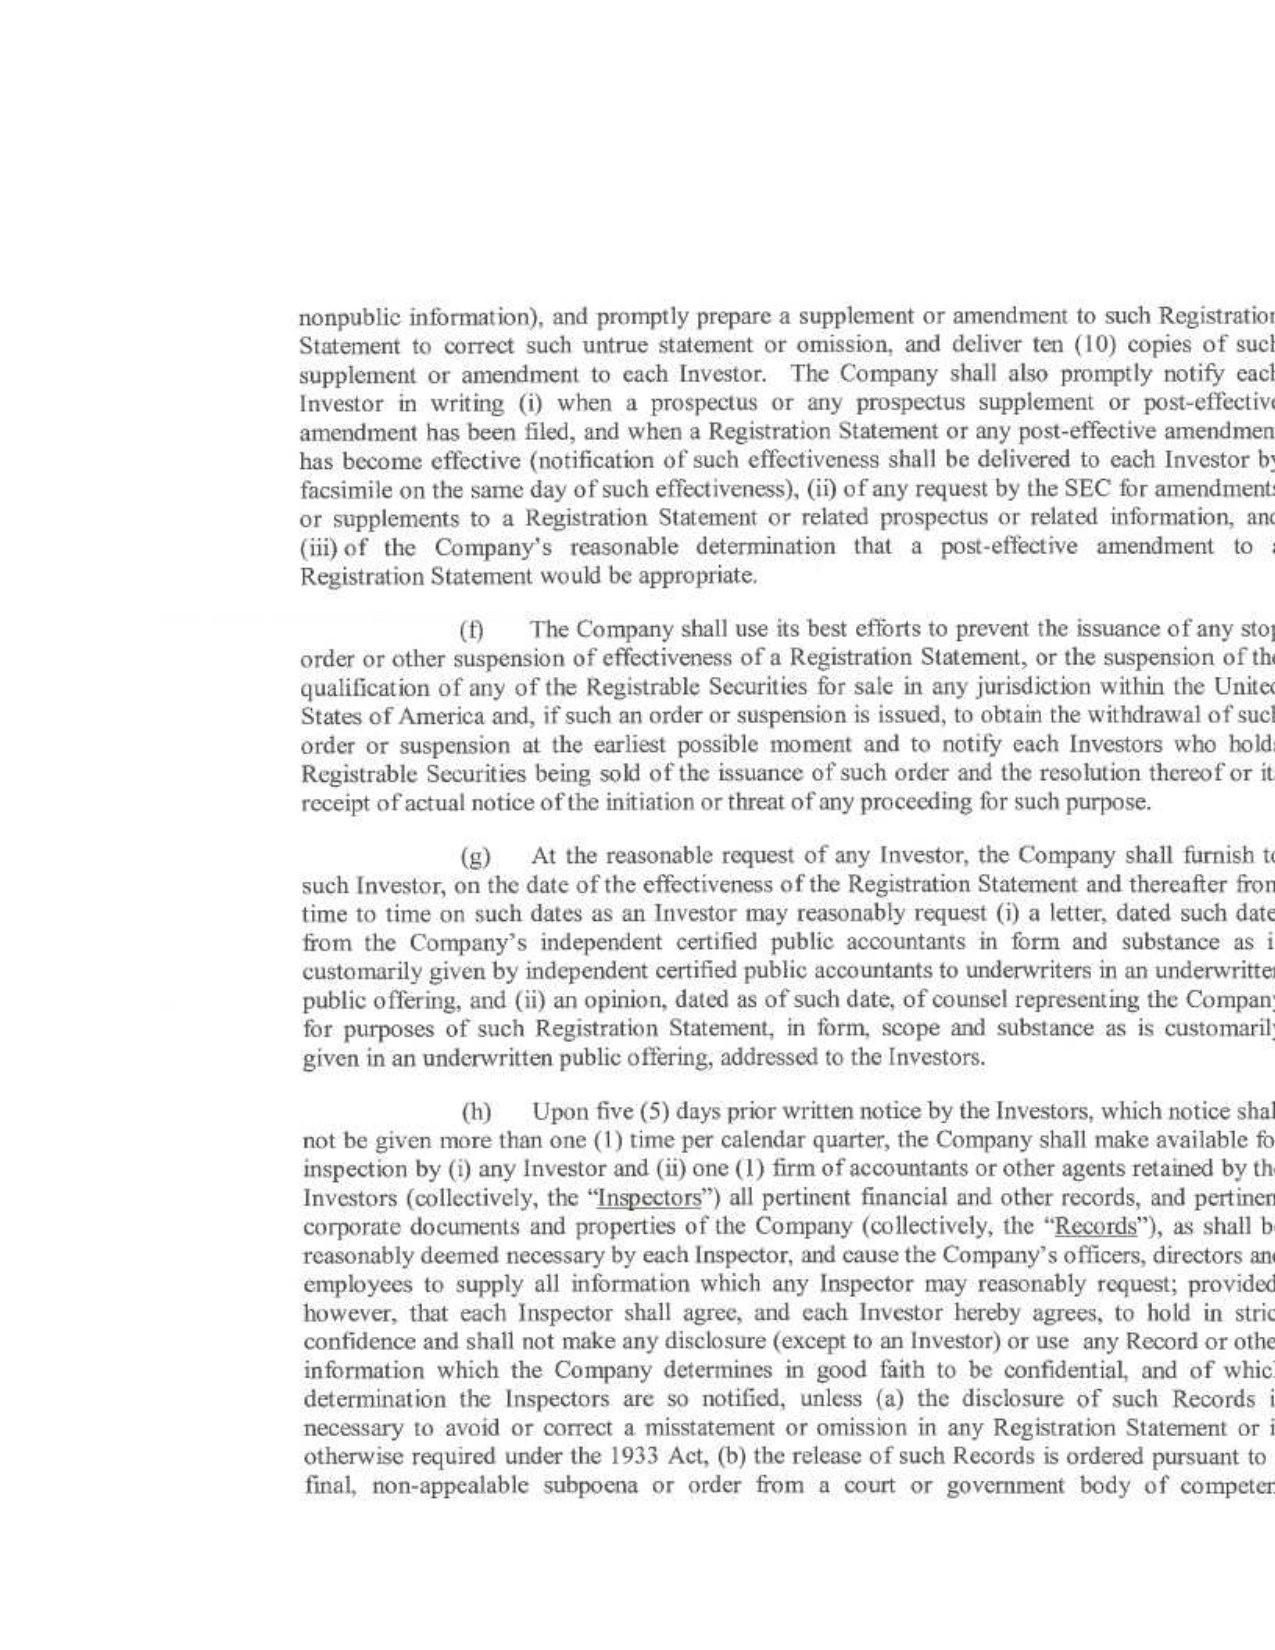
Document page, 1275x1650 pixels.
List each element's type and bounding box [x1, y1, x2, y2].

picture [150, 150, 1275, 1501]
